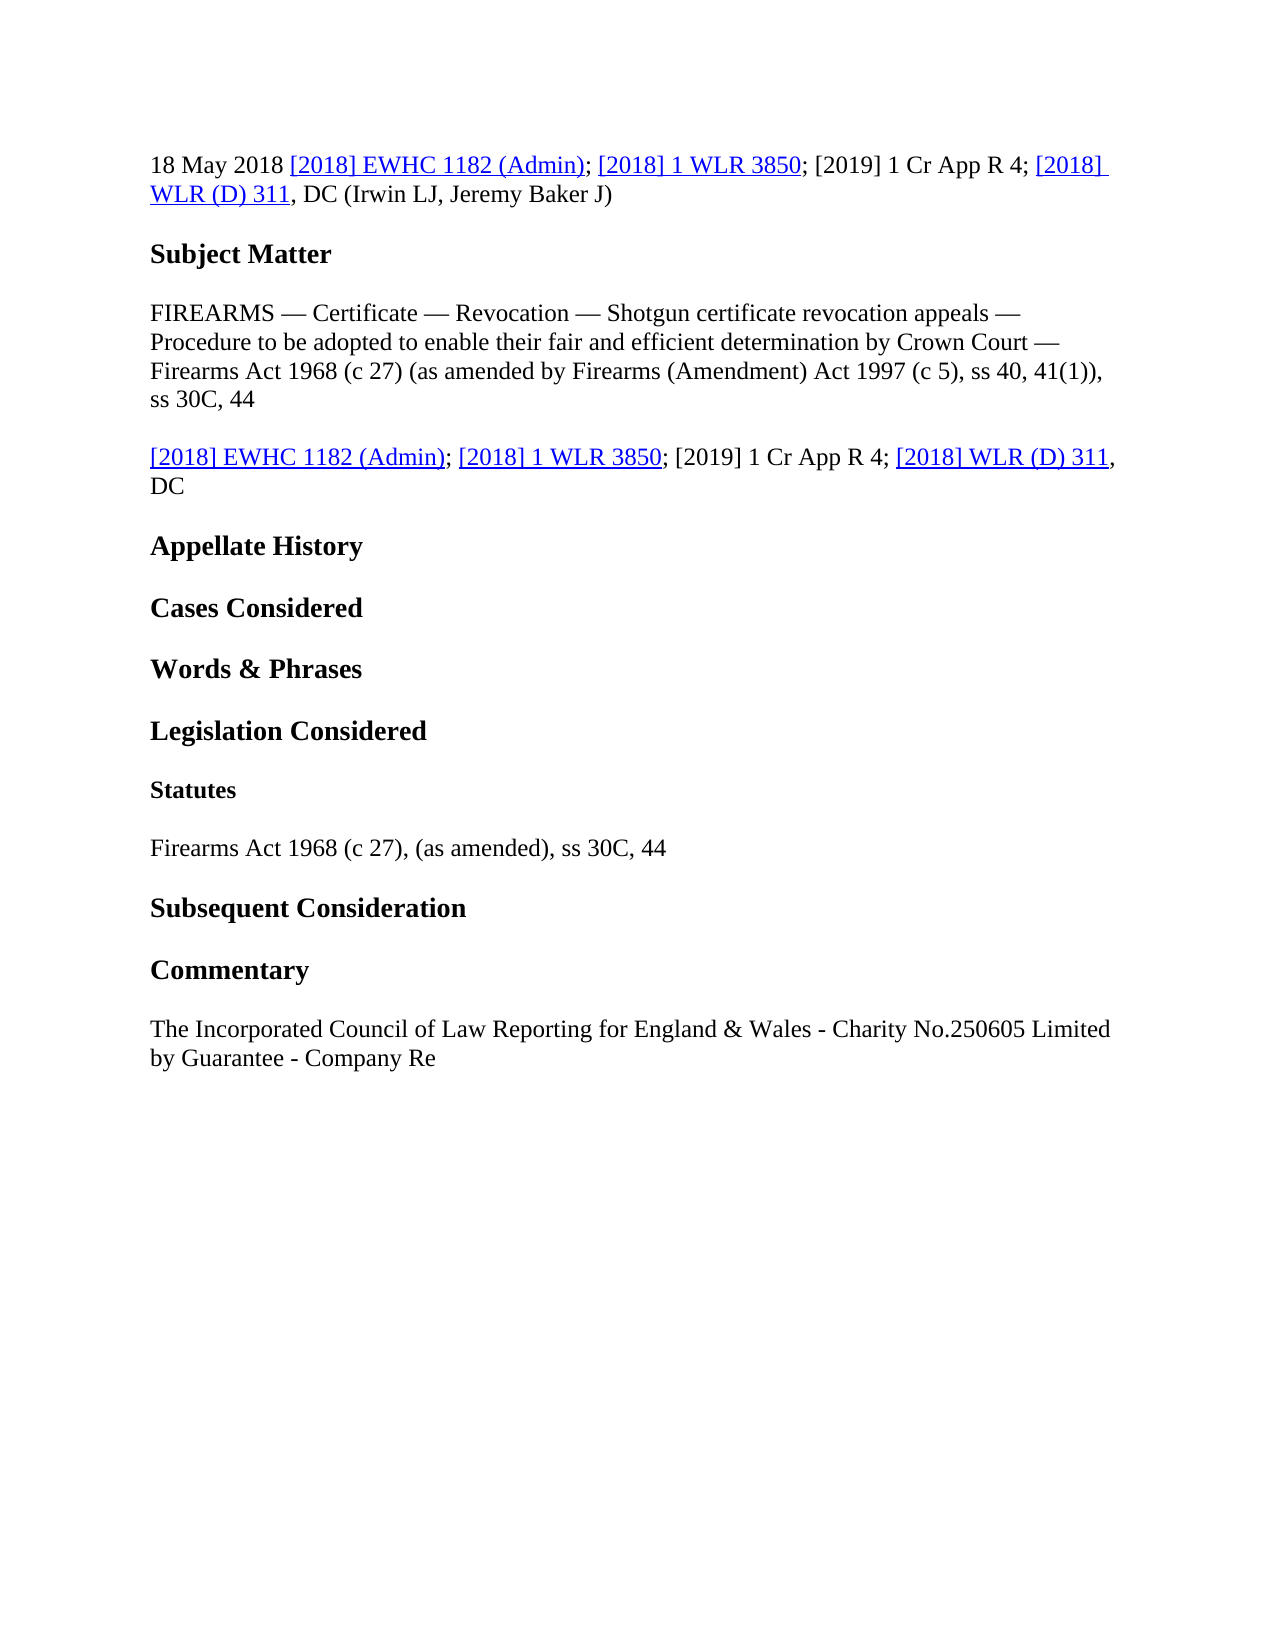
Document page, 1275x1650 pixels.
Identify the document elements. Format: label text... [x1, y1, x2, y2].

text The Incorporated Council of Law Reporting for England & Wales - Charity No.250605 Limited by Guarantee - Company Re [150, 1014, 1125, 1072]
text Cases Considered [150, 591, 1125, 623]
text Words & Phrases [150, 652, 1125, 684]
text Statutes [150, 775, 1125, 804]
text Appellate History [150, 529, 1125, 561]
text 18 May 2018 [2018] EWHC 1182 (Admin); [2018] 1 WLR 3850; [2019] 1 Cr App R 4; [2018] WLR (D) 311, DC (Irwin LJ, Jeremy Baker J) [150, 150, 1125, 207]
text Firearms Act 1968 (c 27), (as amended), ss 30C, 44 [150, 833, 1125, 862]
text Subject Matter [150, 237, 1125, 269]
text FIREARMS — Certificate — Revocation — Shotgun certificate revocation appeals — Procedure to be adopted to enable their fair and efficient determination by Crown Court — Firearms Act 1968 (c 27) (as amended by Firearms (Amendment) Act 1997 (c 5), ss 40, 41(1)), ss 30C, 44 [150, 298, 1125, 413]
text Subsequent Consideration [150, 891, 1125, 923]
text [2018] EWHC 1182 (Admin); [2018] 1 WLR 3850; [2019] 1 Cr App R 4; [2018] WLR (D) 311, DC [150, 442, 1125, 500]
text Commentary [150, 953, 1125, 985]
text Legislation Considered [150, 714, 1125, 746]
